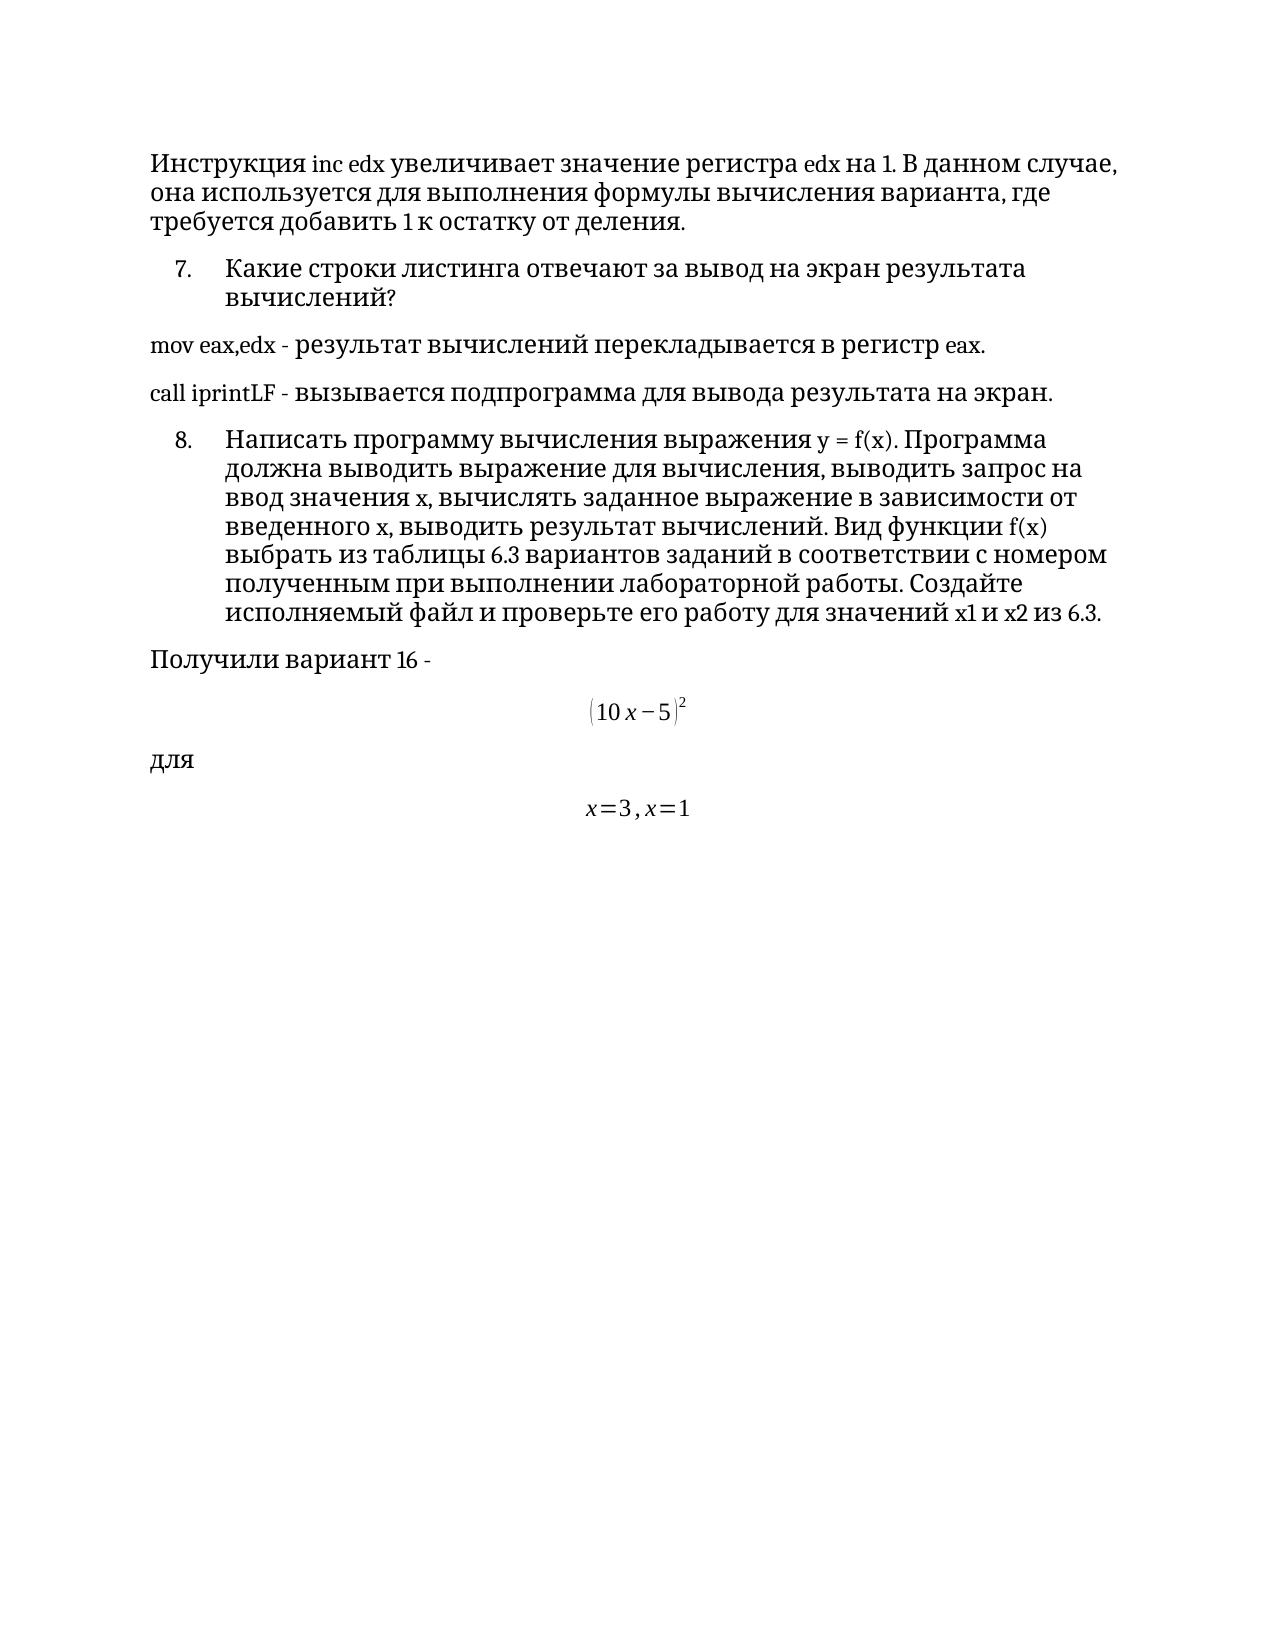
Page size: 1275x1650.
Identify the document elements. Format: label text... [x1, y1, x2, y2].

text для [150, 746, 1125, 775]
text mov eax,edx - результат вычислений перекладывается в регистр eax. [150, 331, 1125, 360]
text Инструкция inc edx увеличивает значение регистра edx на 1. В данном случае, она используется для выполнения формулы вычисления варианта, где требуется добавить 1 к остатку от деления. [150, 150, 1125, 236]
text Получили вариант 16 - [150, 646, 1125, 675]
list Какие строки листинга отвечают за вывод на экран результата вычислений? [175, 255, 1125, 312]
list Написать программу вычисления выражения y = f(x). Программа должна выводить выражение для вычисления, выводить запрос на ввод значения x, вычислять заданное выражение в зависимости от введенного x, выводить результат вычислений. Вид функции f(x) выбрать из таблицы 6.3 вариантов заданий в соответствии с номером полученным при выполнении лабораторной работы. Создайте исполняемый файл и проверьте его работу для значений x1 и x2 из 6.3. [175, 426, 1125, 627]
text call iprintLF - вызывается подпрограмма для вывода результата на экран. [150, 379, 1125, 407]
